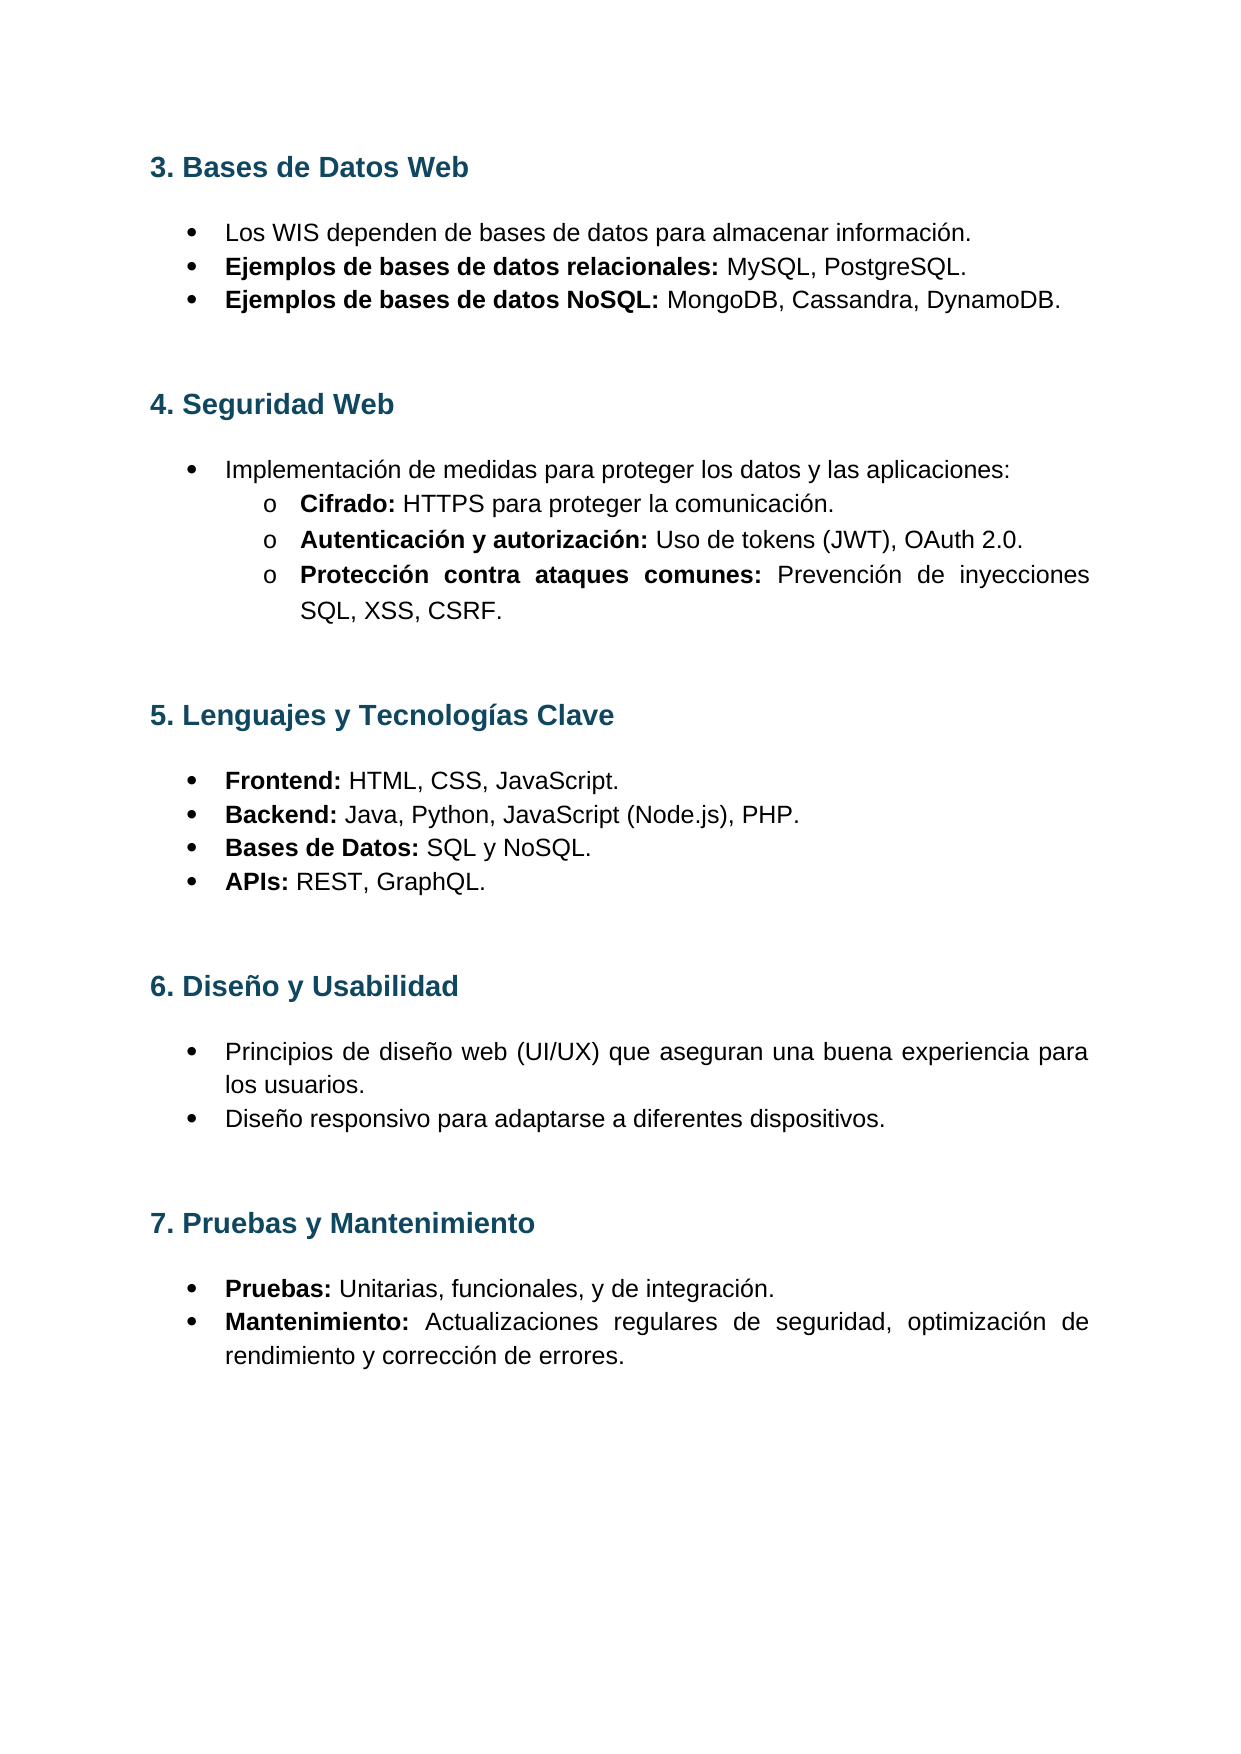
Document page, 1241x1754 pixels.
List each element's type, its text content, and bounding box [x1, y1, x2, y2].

list Ejemplos de bases de datos NoSQL: MongoDB, Cassandra, DynamoDB. [187, 285, 1090, 314]
list Principios de diseño web (UI/UX) que aseguran una buena experiencia para los usuarios. [187, 1037, 1090, 1099]
list Frontend: HTML, CSS, JavaScript. [187, 766, 1090, 795]
list Autenticación y autorización: Uso de tokens (JWT), OAuth 2.0. [262, 524, 1090, 556]
subtitle 5. Lenguajes y Tecnologías Clave [150, 698, 1090, 732]
list Los WIS dependen de bases de datos para almacenar información. [187, 218, 1090, 247]
list Diseño responsivo para adaptarse a diferentes dispositivos. [187, 1103, 1090, 1132]
list Implementación de medidas para proteger los datos y las aplicaciones: [187, 455, 1090, 484]
list Ejemplos de bases de datos relacionales: MySQL, PostgreSQL. [187, 252, 1090, 280]
subtitle 7. Pruebas y Mantenimiento [150, 1206, 1090, 1239]
subtitle 4. Seguridad Web [150, 387, 1090, 421]
list Bases de Datos: SQL y NoSQL. [187, 833, 1090, 862]
list APIs: REST, GraphQL. [187, 866, 1090, 895]
list Cifrado: HTTPS para proteger la comunicación. [262, 489, 1090, 520]
subtitle 3. Bases de Datos Web [150, 150, 1090, 183]
list Pruebas: Unitarias, funcionales, y de integración. [187, 1274, 1090, 1303]
list Protección contra ataques comunes: Prevención de inyecciones SQL, XSS, CSRF. [262, 560, 1090, 625]
list Backend: Java, Python, JavaScript (Node.js), PHP. [187, 799, 1090, 828]
list Mantenimiento: Actualizaciones regulares de seguridad, optimización de rendimiento y corrección de errores. [187, 1307, 1090, 1369]
subtitle 6. Diseño y Usabilidad [150, 969, 1090, 1002]
